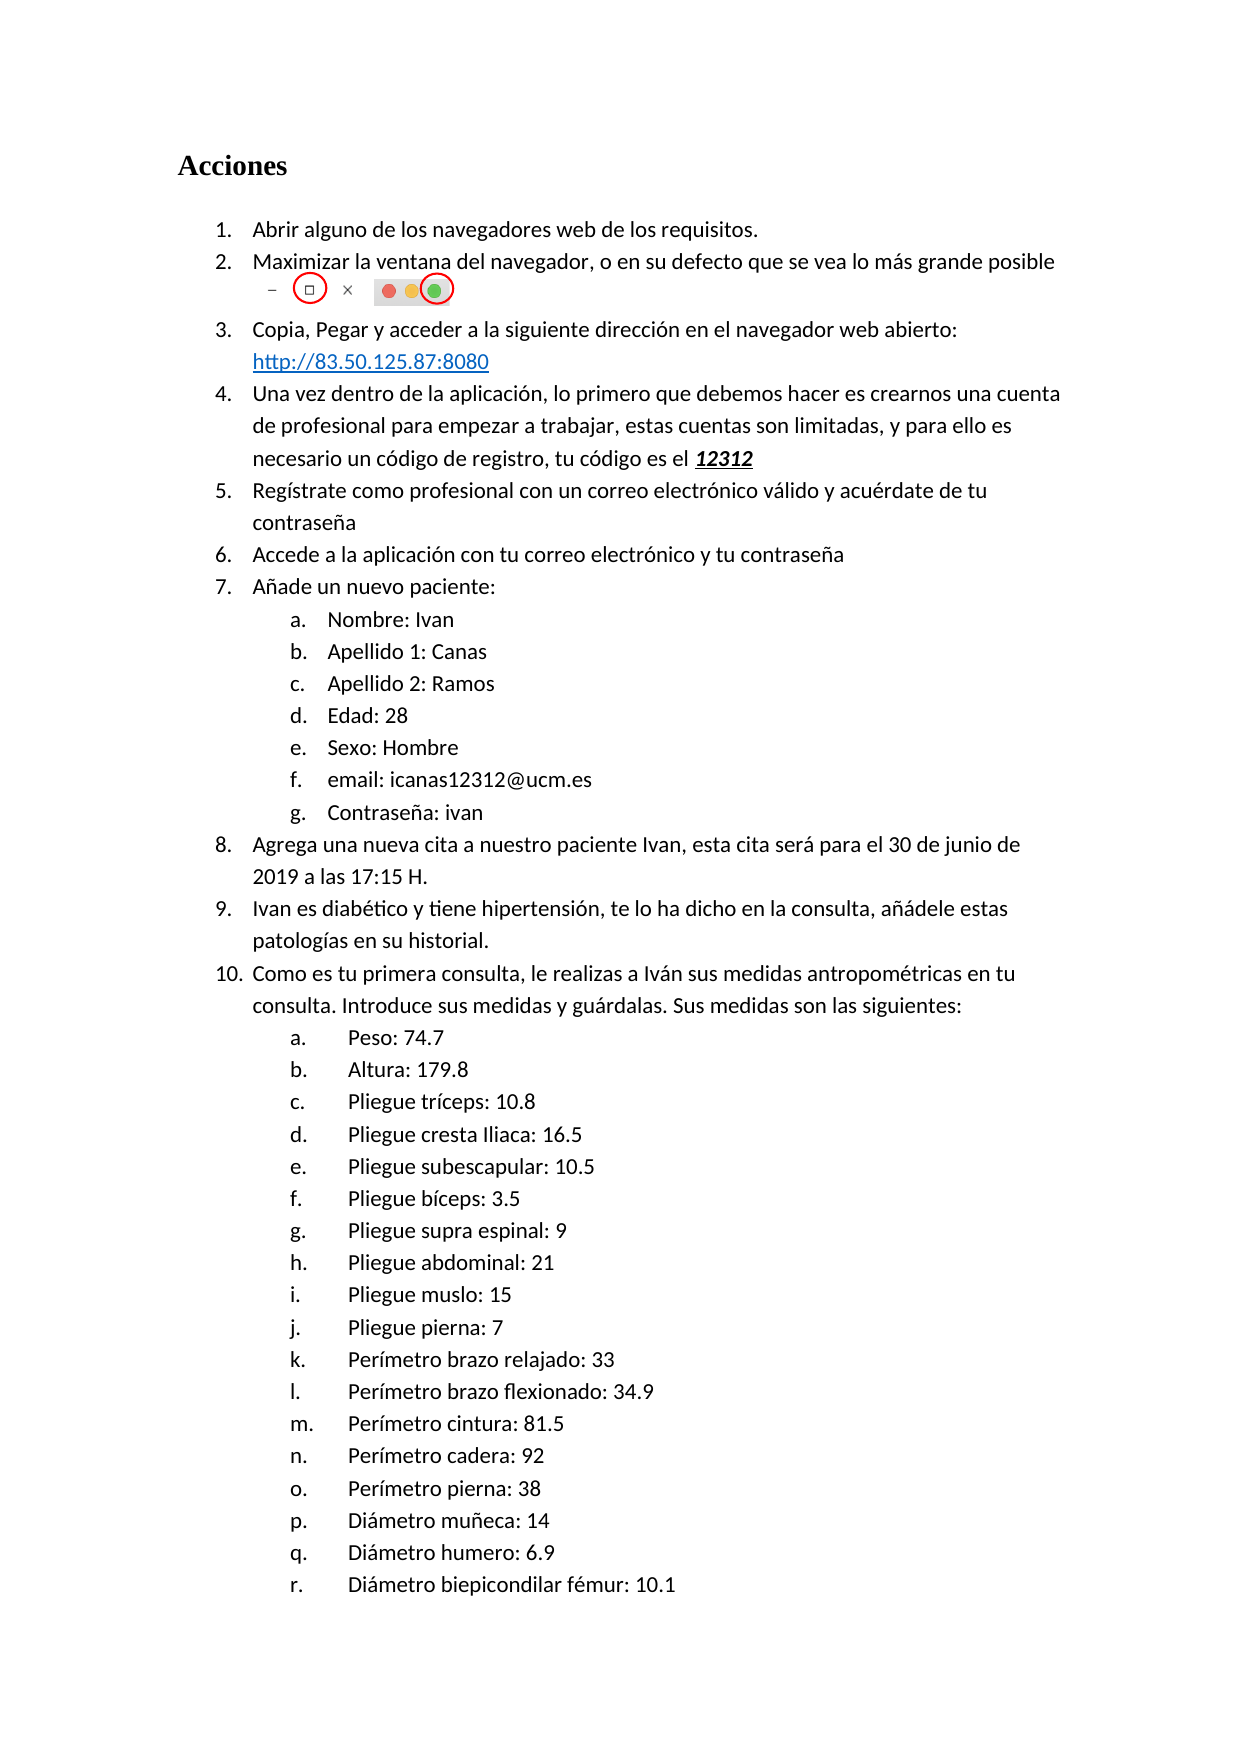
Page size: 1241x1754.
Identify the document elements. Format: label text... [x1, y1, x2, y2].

list Nombre: Ivan [290, 605, 1063, 633]
list Apellido 1: Canas [290, 637, 1063, 665]
list Apellido 2: Ramos [290, 669, 1063, 697]
list Añade un nuevo paciente: [215, 572, 1063, 601]
picture [422, 279, 450, 302]
list Pliegue subescapular: 10.5 [290, 1152, 1063, 1180]
list Perímetro brazo relajado: 33 [290, 1345, 1063, 1373]
list Pliegue pierna: 7 [290, 1313, 1063, 1341]
list Perímetro cadera: 92 [290, 1442, 1063, 1469]
text Acciones [177, 148, 1063, 181]
list Perímetro brazo flexionado: 34.9 [290, 1377, 1063, 1405]
list Pliegue cresta Iliaca: 16.5 [290, 1120, 1063, 1148]
list Ivan es diabético y tiene hipertensión, te lo ha dicho en la consulta, añádele estas patologías en su historial. [215, 894, 1063, 954]
list Agrega una nueva cita a nuestro paciente Ivan, esta cita será para el 30 de junio de 2019 a las 17:15 H. [215, 830, 1063, 890]
list email: icanas12312@ucm.es [290, 766, 1063, 794]
list Pliegue supra espinal: 9 [290, 1216, 1063, 1244]
list Diámetro biepicondilar fémur: 10.1 [290, 1570, 1063, 1598]
list Pliegue bíceps: 3.5 [290, 1184, 1063, 1212]
picture [296, 280, 325, 301]
list Sexo: Hombre [290, 733, 1063, 761]
list Como es tu primera consulta, le realizas a Iván sus medidas antropométricas en tu consulta. Introduce sus medidas y guárdalas. Sus medidas son las siguientes: [215, 959, 1063, 1019]
list Perímetro pierna: 38 [290, 1474, 1063, 1502]
list Una vez dentro de la aplicación, lo primero que debemos hacer es crearnos una cuenta de profesional para empezar a trabajar, estas cuentas son limitadas, y para ello es necesario un código de registro, tu código es el 12312 [215, 379, 1063, 472]
list Pliegue abdominal: 21 [290, 1248, 1063, 1276]
list Peso: 74.7 [290, 1023, 1063, 1051]
list Pliegue tríceps: 10.8 [290, 1087, 1063, 1116]
list Contraseña: ivan [290, 798, 1063, 826]
list Edad: 28 [290, 701, 1063, 729]
picture [252, 280, 364, 306]
list Accede a la aplicación con tu correo electrónico y tu contraseña [215, 540, 1063, 568]
picture [374, 279, 450, 306]
list Abrir alguno de los navegadores web de los requisitos. [215, 215, 1063, 243]
list Pliegue muslo: 15 [290, 1281, 1063, 1309]
list Maximizar la ventana del navegador, o en su defecto que se vea lo más grande posible [215, 247, 1063, 311]
list Copia, Pegar y acceder a la siguiente dirección en el navegador web abierto: http://83.50.125.87:8080 [215, 315, 1063, 375]
list Diámetro humero: 6.9 [290, 1538, 1063, 1566]
list Diámetro muñeca: 14 [290, 1506, 1063, 1534]
list Altura: 179.8 [290, 1055, 1063, 1083]
list Regístrate como profesional con un correo electrónico válido y acuérdate de tu contraseña [215, 476, 1063, 536]
list Perímetro cintura: 81.5 [290, 1409, 1063, 1437]
